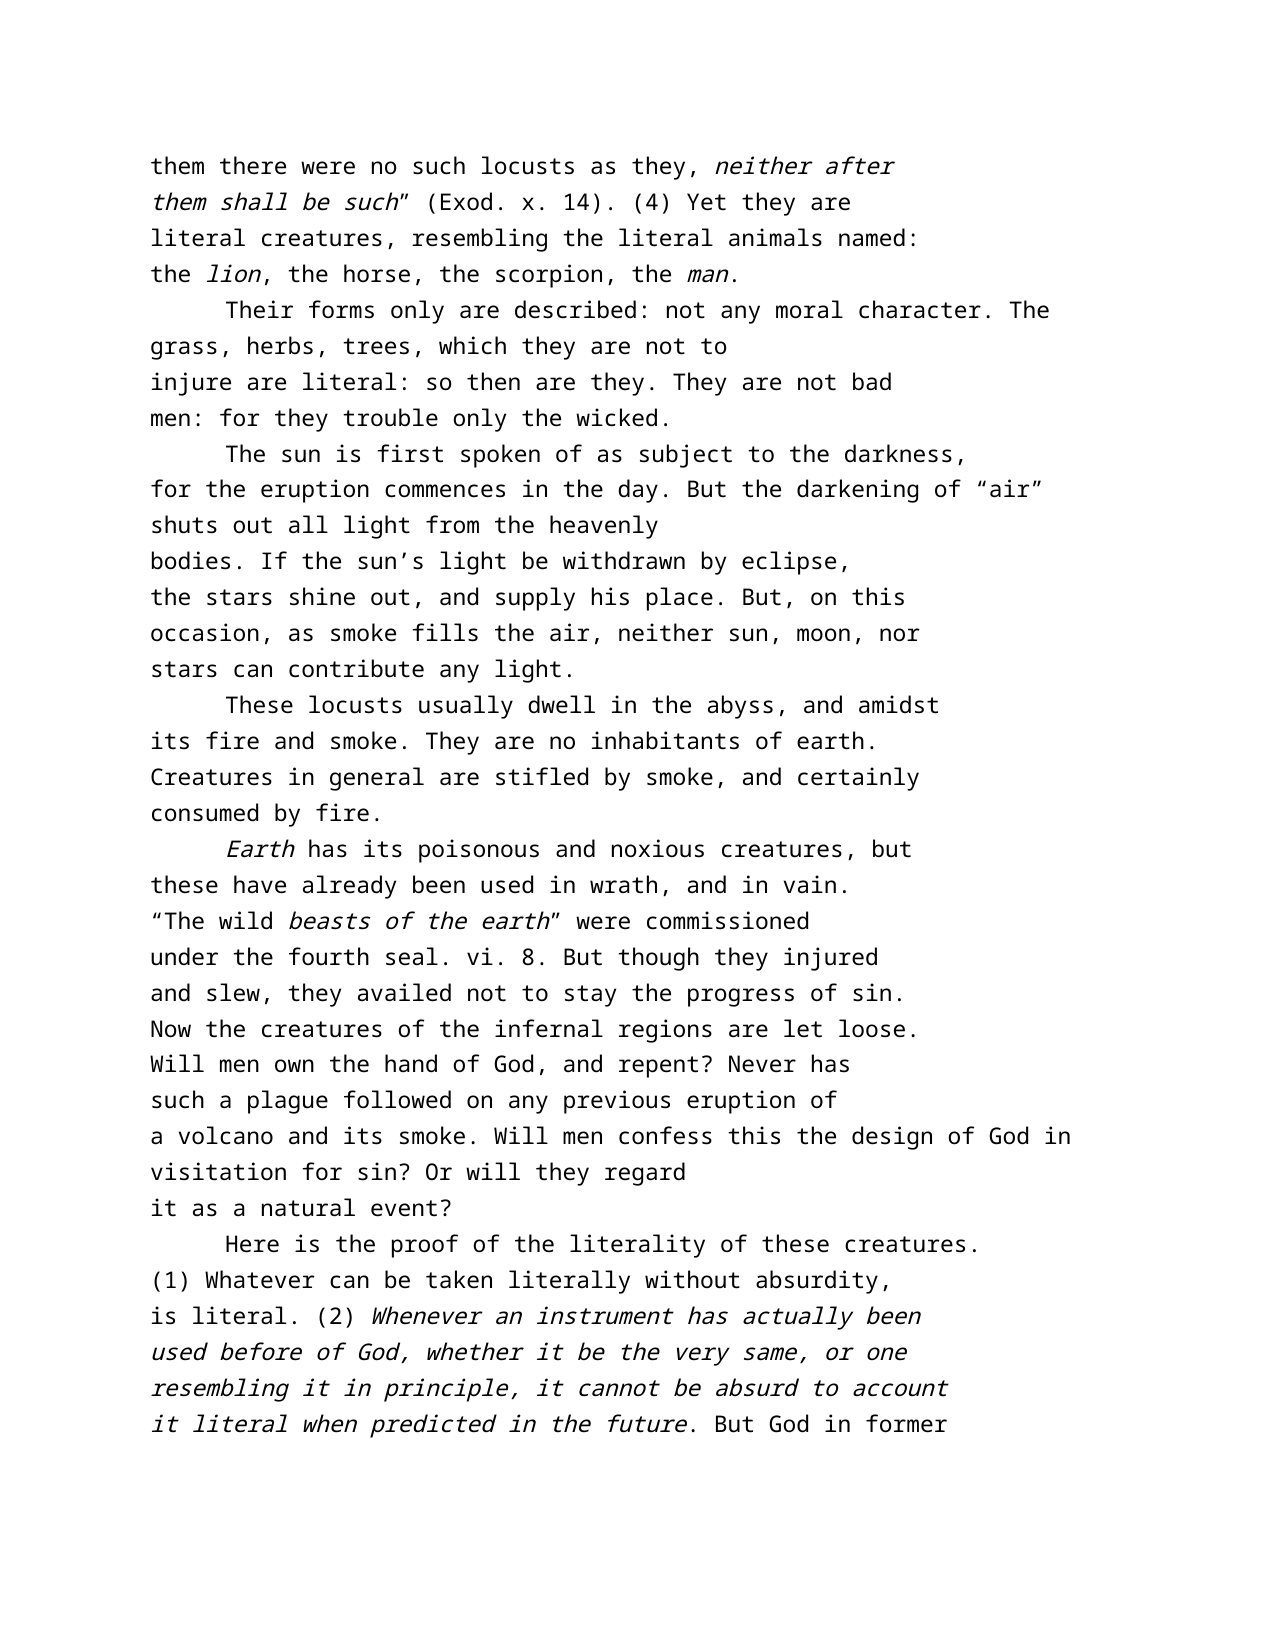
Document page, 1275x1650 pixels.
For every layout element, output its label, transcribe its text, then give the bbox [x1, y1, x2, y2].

text them there were no such locusts as they, neither after them shall be such” (Exod. x. 14). (4) Yet they are literal creatures, resembling the literal animals named: the lion, the horse, the scorpion, the man. Their forms only are described: not any moral character. The grass, herbs, trees, which they are not to injure are literal: so then are they. They are not bad men: for they trouble only the wicked. The sun is first spoken of as subject to the darkness, for the eruption commences in the day. But the darkening of “air” shuts out all light from the heavenly bodies. If the sun’s light be withdrawn by eclipse, the stars shine out, and supply his place. But, on this occasion, as smoke fills the air, neither sun, moon, nor stars can contribute any light. These locusts usually dwell in the abyss, and amidst its fire and smoke. They are no inhabitants of earth. Creatures in general are stifled by smoke, and certainly consumed by fire. Earth has its poisonous and noxious creatures, but these have already been used in wrath, and in vain. “The wild beasts of the earth” were commissioned under the fourth seal. vi. 8. But though they injured and slew, they availed not to stay the progress of sin. Now the creatures of the infernal regions are let loose. Will men own the hand of God, and repent? Never has such a plague followed on any previous eruption of a volcano and its smoke. Will men confess this the design of God in visitation for sin? Or will they regard it as a natural event? Here is the proof of the literality of these creatures. (1) Whatever can be taken literally without absurdity, is literal. (2) Whenever an instrument has actually been used before of God, whether it be the very same, or one resembling it in principle, it cannot be absurd to account it literal when predicted in the future. But God in former [150, 150, 1125, 1469]
